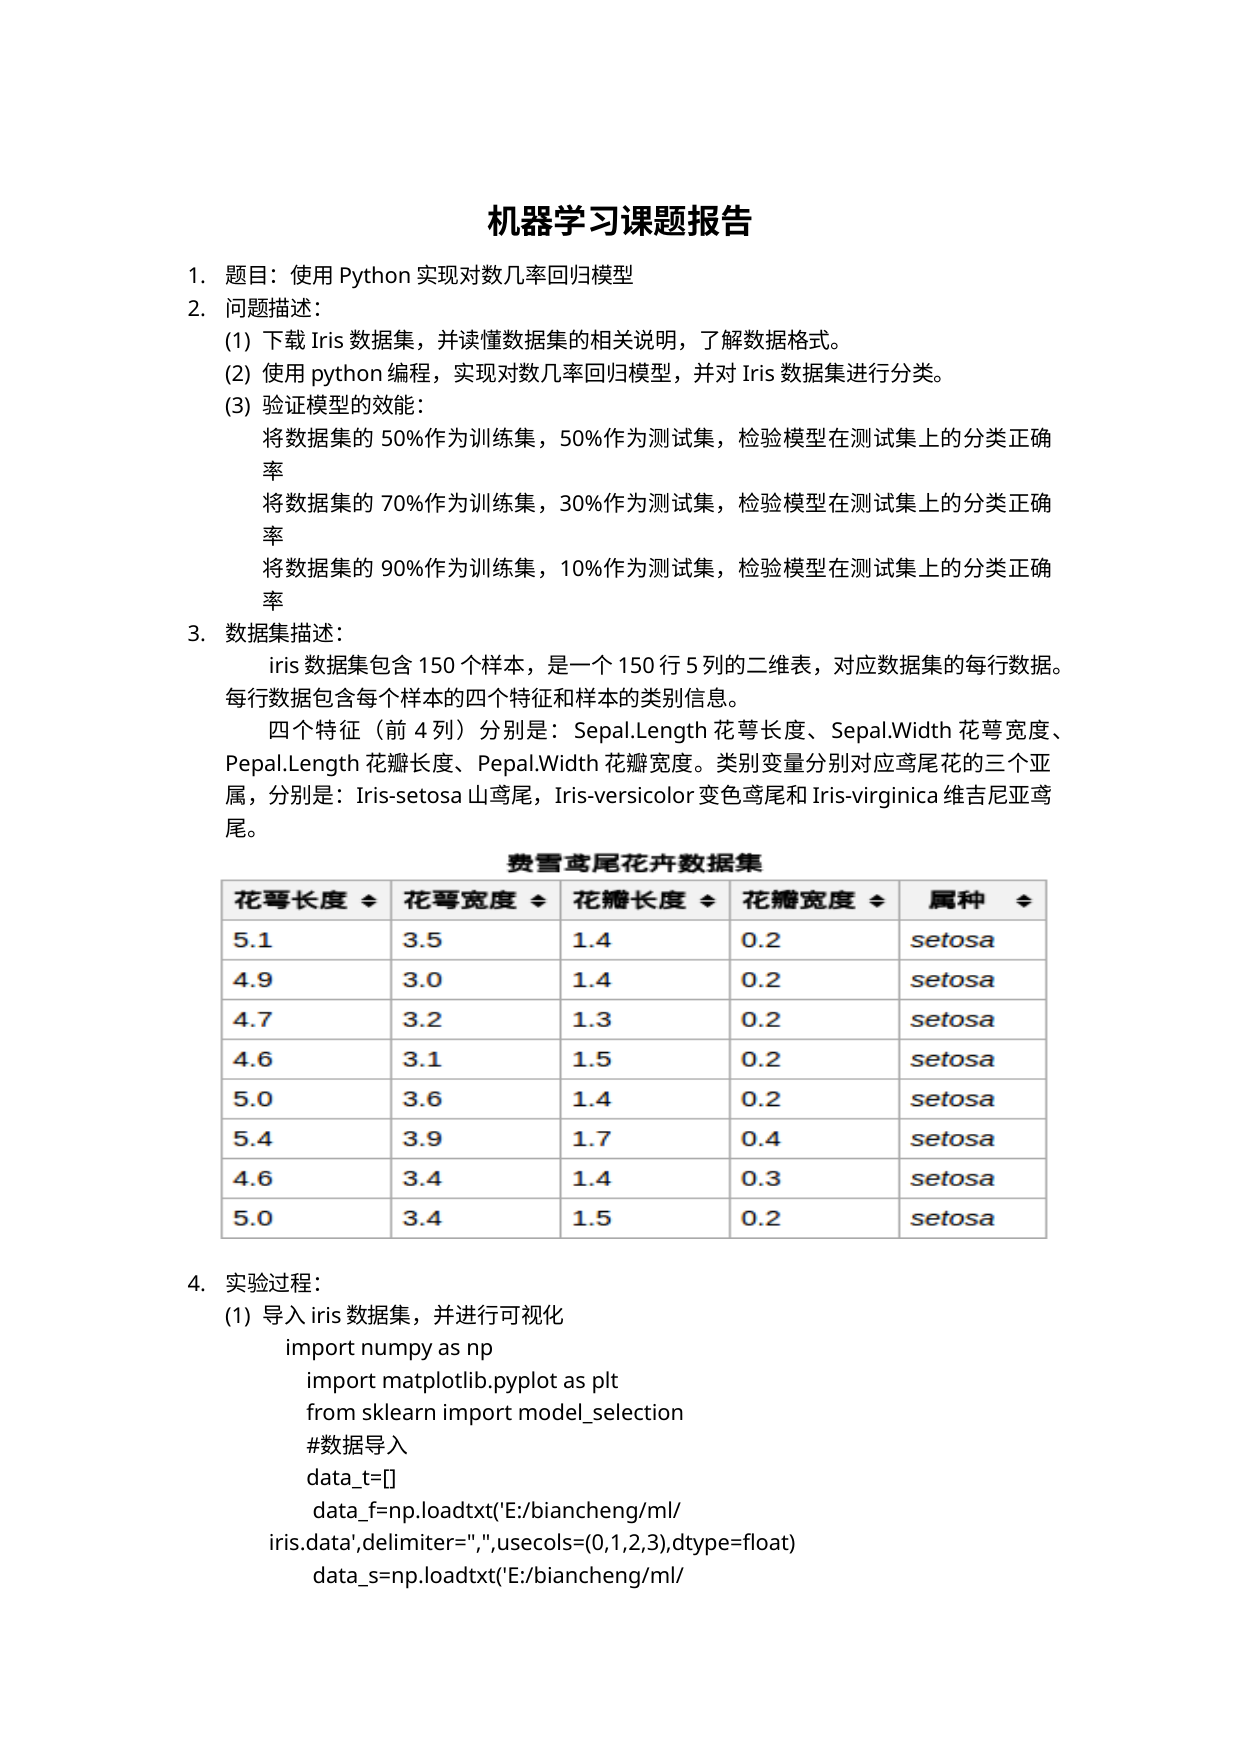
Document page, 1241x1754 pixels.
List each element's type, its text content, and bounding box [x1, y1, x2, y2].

picture [209, 843, 1058, 1239]
list 实验过程： [187, 1266, 1053, 1298]
list 将数据集的 90%作为训练集，10%作为测试集，检验模型在测试集上的分类正确率 [262, 551, 1053, 616]
list 将数据集的 70%作为训练集，30%作为测试集，检验模型在测试集上的分类正确率 [262, 486, 1053, 551]
list 验证模型的效能： [225, 388, 1053, 421]
list 下载 Iris 数据集，并读懂数据集的相关说明，了解数据格式。 [225, 323, 1053, 356]
list iris数据集包含150个样本，是一个150行5列的二维表，对应数据集的每行数据。每行数据包含每个样本的四个特征和样本的类别信息。 [225, 648, 1053, 713]
list 问题描述： [187, 291, 1053, 323]
list #数据导入 [262, 1428, 1053, 1461]
list data_t=[] [262, 1461, 1053, 1493]
list import matplotlib.pyplot as plt [262, 1363, 1053, 1396]
list data_f=np.loadtxt('E:/biancheng/ml/iris.data',delimiter=",",usecols=(0,1,2,3),dtype=float) [269, 1493, 1053, 1558]
list 导入iris数据集，并进行可视化 [225, 1298, 1053, 1331]
list 使用python编程，实现对数几率回归模型，并对 Iris 数据集进行分类。 [225, 356, 1053, 388]
title 机器学习课题报告 [187, 187, 1053, 252]
list import numpy as np [262, 1331, 1053, 1363]
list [269, 1558, 1053, 1591]
list from sklearn import model_selection [262, 1396, 1053, 1428]
list 将数据集的 50%作为训练集，50%作为测试集，检验模型在测试集上的分类正确率 [262, 421, 1053, 486]
list 四个特征（前4列）分别是：Sepal.Length花萼长度、Sepal.Width花萼宽度、Pepal.Length花瓣长度、Pepal.Width花瓣宽度。类别变量分别对应鸢尾花的三个亚属，分别是：Iris-setosa山鸢尾，Iris-versicolor变色鸢尾和Iris-virginica维吉尼亚鸢尾。 [225, 713, 1053, 843]
list 题目：使用Python实现对数几率回归模型 [187, 258, 1053, 291]
list 数据集描述： [187, 616, 1053, 648]
